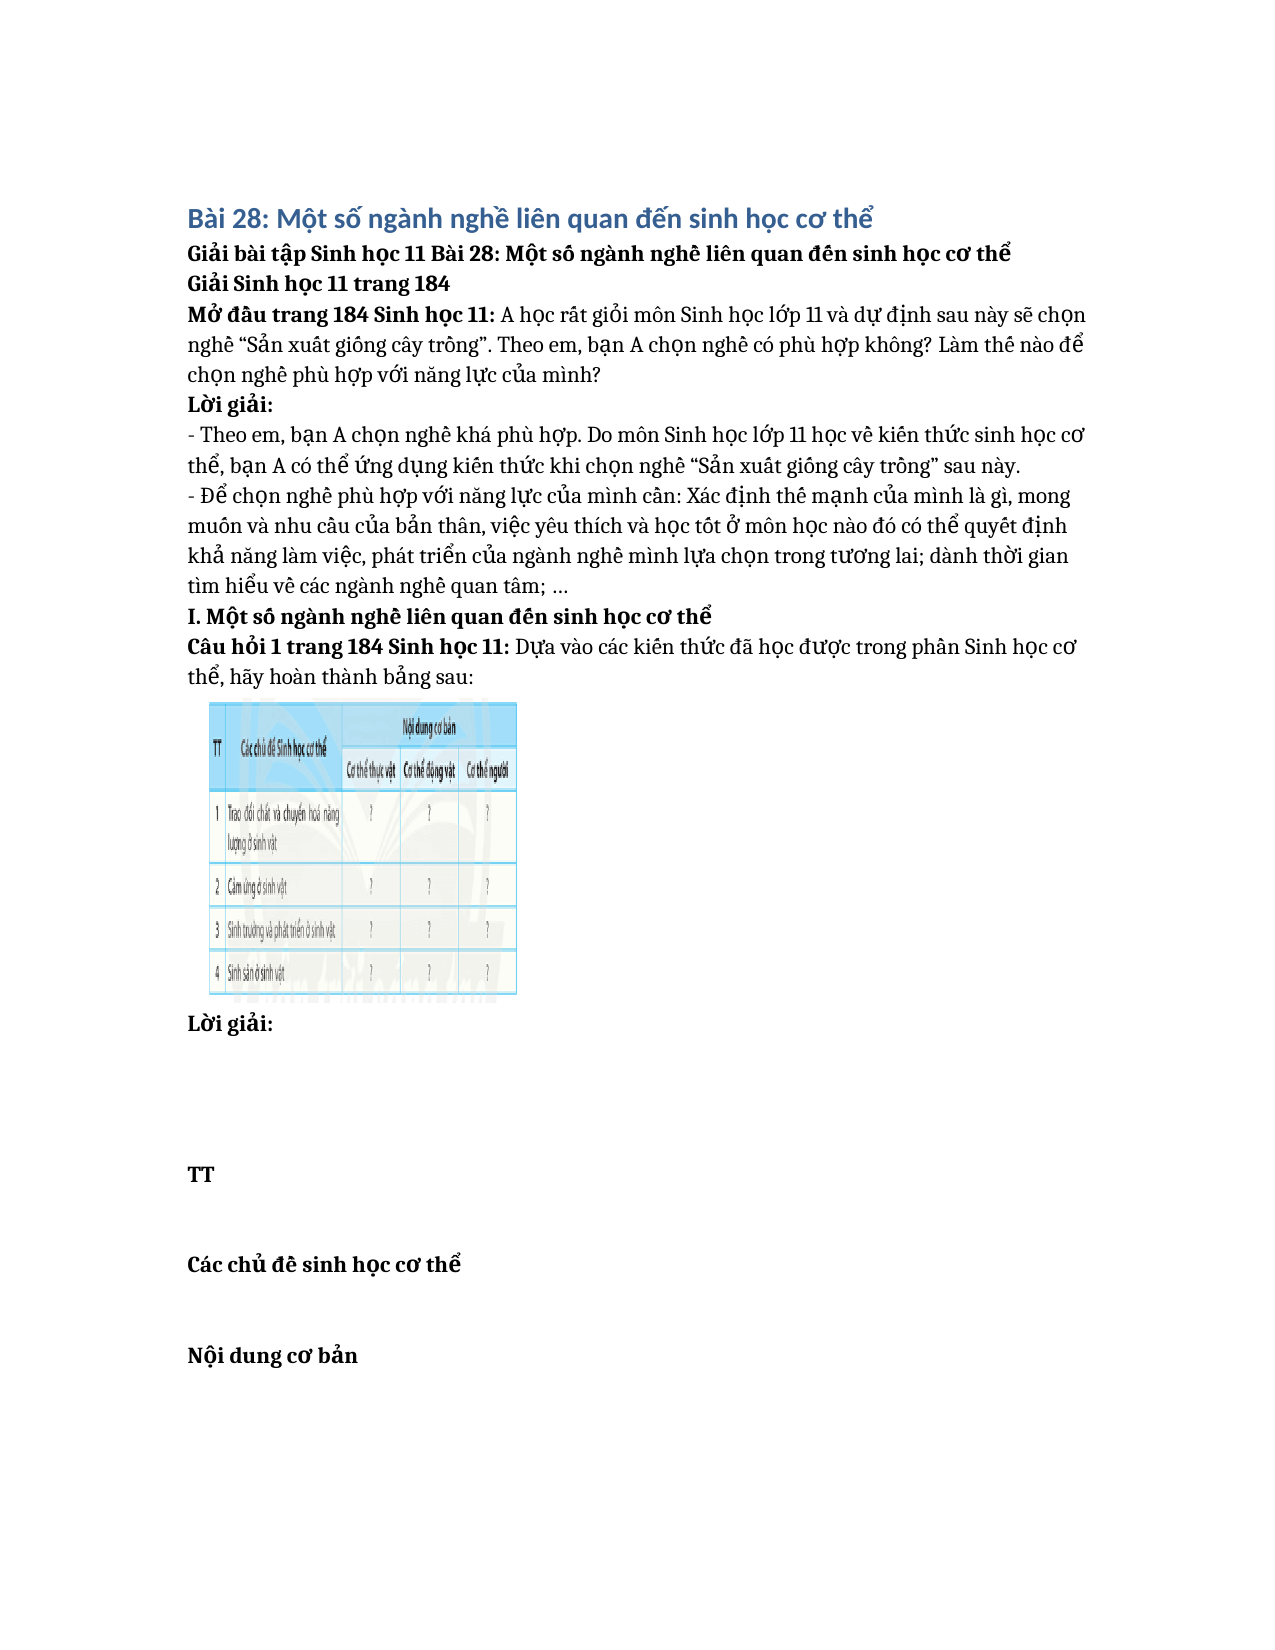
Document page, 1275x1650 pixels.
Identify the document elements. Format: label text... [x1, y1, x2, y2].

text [187, 241, 1087, 1490]
picture [206, 694, 519, 1007]
subtitle Bài 28: Một số ngành nghề liên quan đến sinh học cơ thể [187, 200, 1087, 236]
